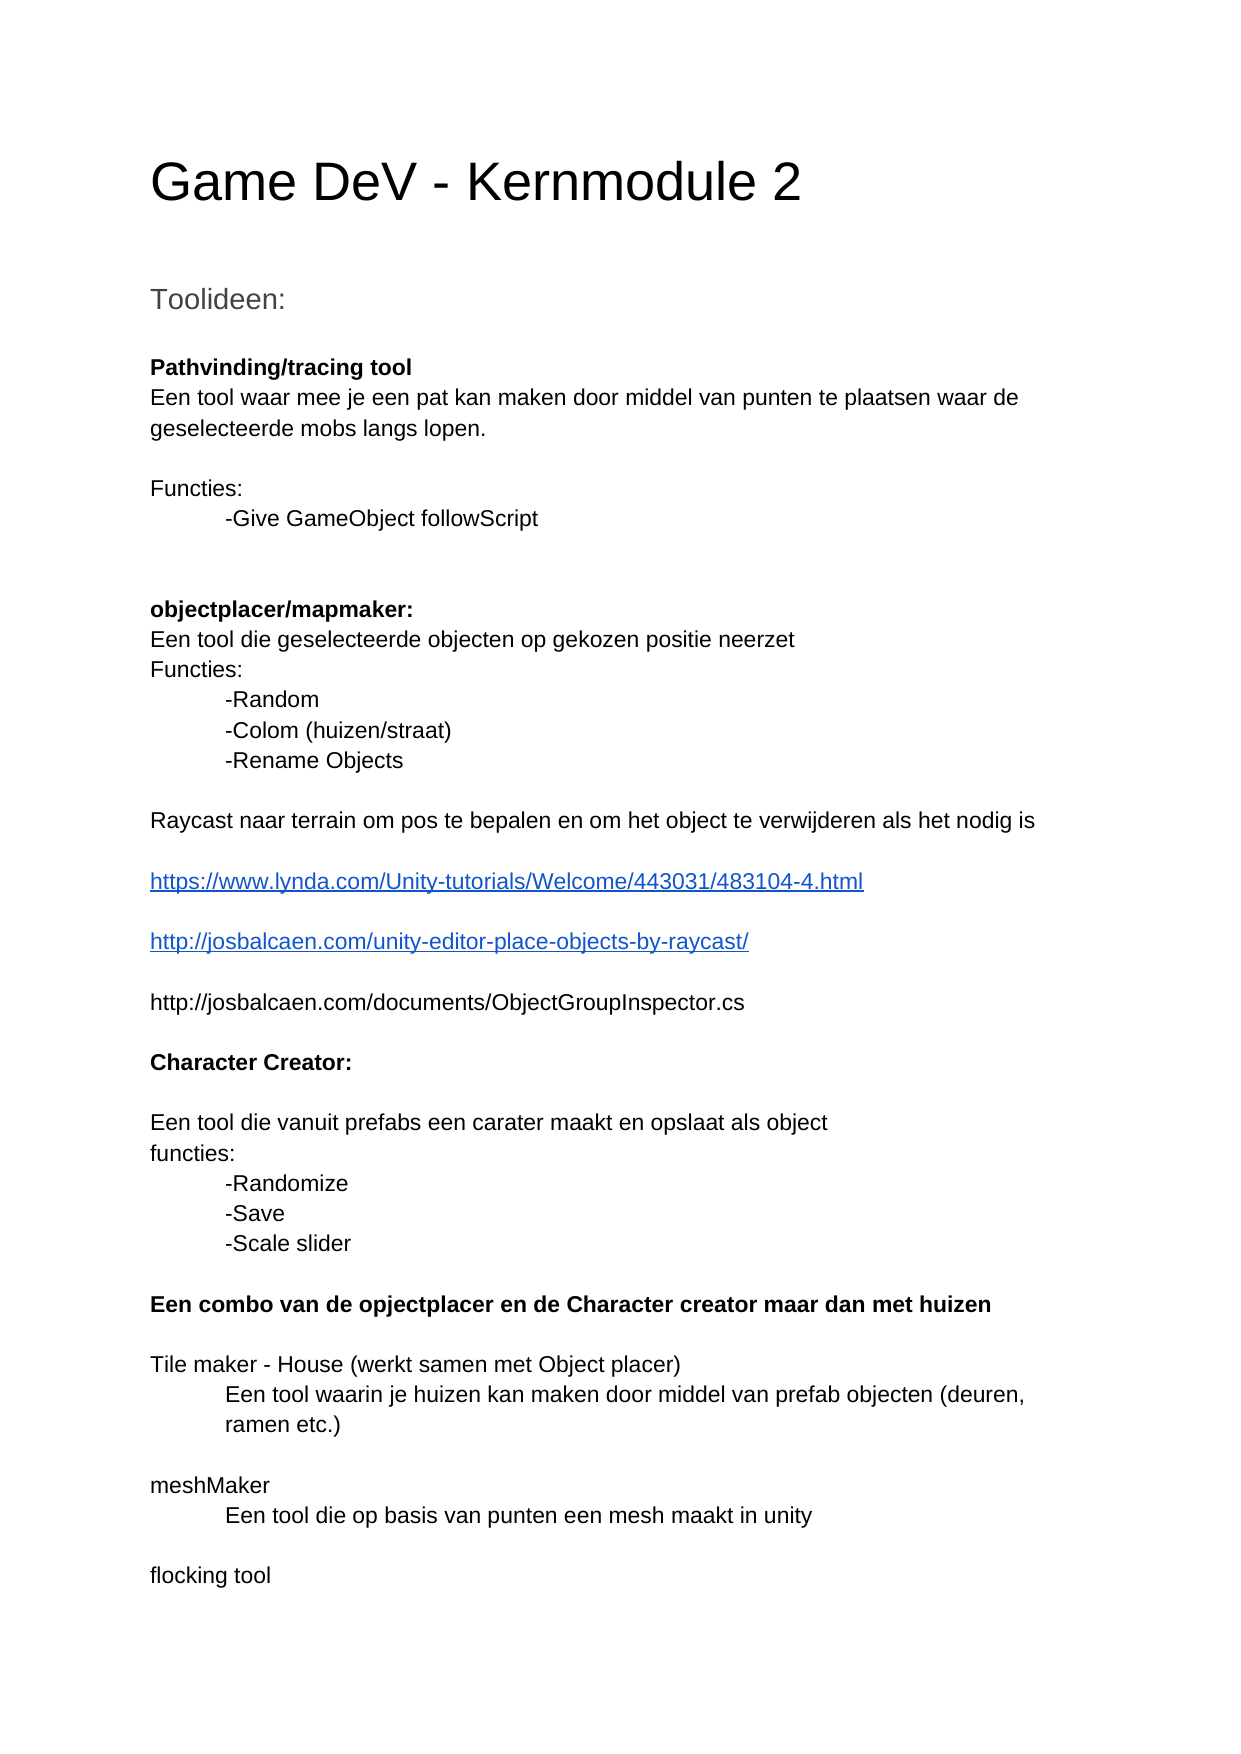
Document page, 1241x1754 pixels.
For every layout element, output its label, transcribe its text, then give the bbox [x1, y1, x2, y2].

text Een tool die vanuit prefabs een carater maakt en opslaat als object [150, 1109, 1090, 1136]
text https://www.lynda.com/Unity-tutorials/Welcome/443031/483104-4.html [150, 868, 1090, 894]
text -Rename Objects [150, 747, 1090, 773]
subtitle Toolideen: [150, 282, 1090, 316]
text -Colom (huizen/straat) [150, 717, 1090, 743]
text Functies: [150, 475, 1090, 501]
text Een tool waar mee je een pat kan maken door middel van punten te plaatsen waar de geselecteerde mobs langs lopen. [150, 384, 1090, 441]
text http://josbalcaen.com/documents/ObjectGroupInspector.cs [150, 988, 1090, 1015]
text -Scale slider [150, 1230, 1090, 1257]
text Pathvinding/tracing tool [150, 354, 1090, 381]
title Game DeV - Kernmodule 2 [150, 150, 1090, 212]
text Een tool die op basis van punten een mesh maakt in unity [150, 1502, 1090, 1528]
text Character Creator: [150, 1049, 1090, 1075]
text Raycast naar terrain om pos te bepalen en om het object te verwijderen als het nodig is [150, 807, 1090, 834]
text Een tool die geselecteerde objecten op gekozen positie neerzet [150, 626, 1090, 652]
text Tile maker - House (werkt samen met Object placer) [150, 1351, 1090, 1377]
text Functies: [150, 656, 1090, 683]
text http://josbalcaen.com/unity-editor-place-objects-by-raycast/ [150, 928, 1090, 954]
text flocking tool [150, 1562, 1090, 1589]
text -Randomize [150, 1170, 1090, 1196]
text meshMaker [150, 1472, 1090, 1498]
text Een combo van de opjectplacer en de Character creator maar dan met huizen [150, 1291, 1090, 1317]
text ramen etc.) [150, 1411, 1090, 1438]
text objectplacer/mapmaker: [150, 596, 1090, 622]
text functies: [150, 1139, 1090, 1166]
text -Give GameObject followScript [150, 505, 1090, 532]
text -Random [150, 686, 1090, 713]
text -Save [150, 1200, 1090, 1226]
text Een tool waarin je huizen kan maken door middel van prefab objecten (deuren, [150, 1381, 1090, 1408]
